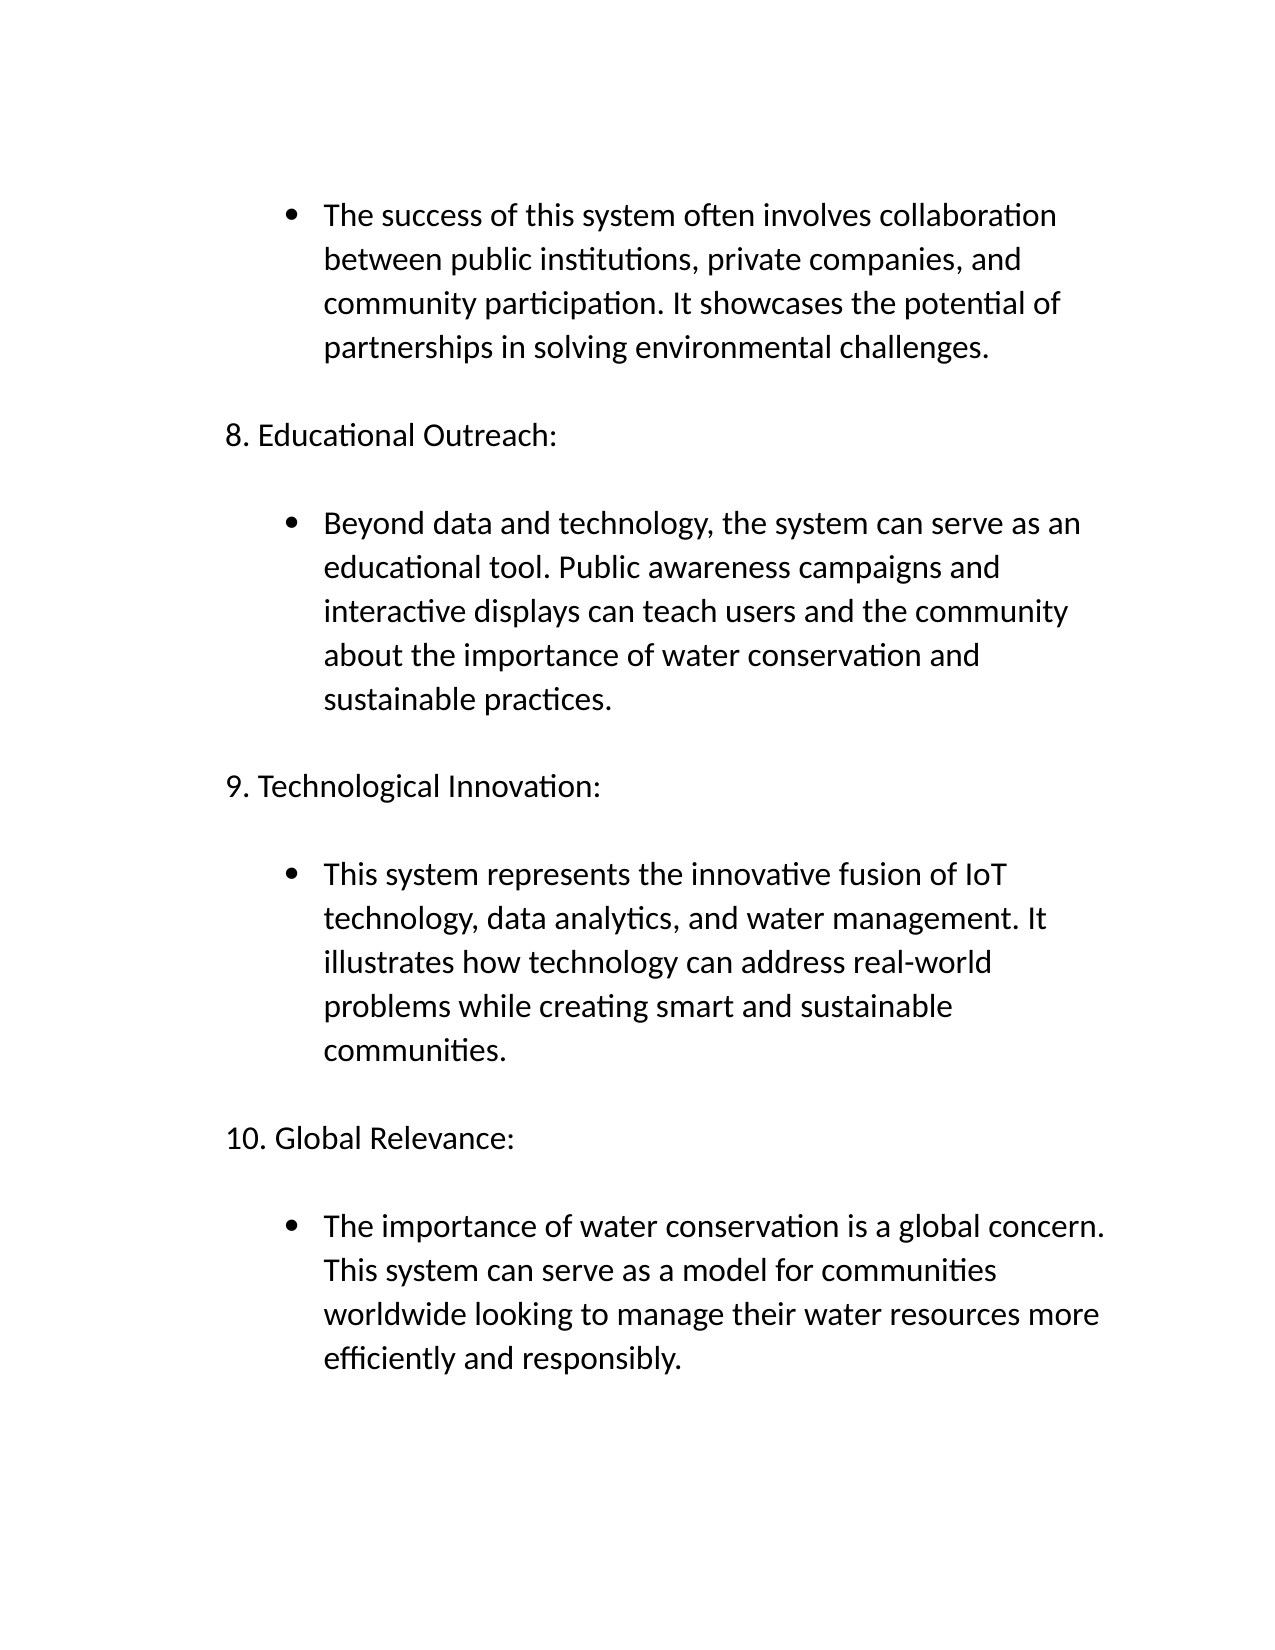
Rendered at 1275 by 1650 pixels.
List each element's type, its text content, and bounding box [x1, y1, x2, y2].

list 9. Technological Innovation: [225, 765, 1125, 806]
list 8. Educational Outreach: [225, 414, 1125, 454]
list The success of this system often involves collaboration between public institutions, private companies, and community participation. It showcases the potential of partnerships in solving environmental challenges. [286, 194, 1125, 367]
list The importance of water conservation is a global concern. This system can serve as a model for communities worldwide looking to manage their water resources more efficiently and responsibly. [286, 1205, 1125, 1378]
list Beyond data and technology, the system can serve as an educational tool. Public awareness campaigns and interactive displays can teach users and the community about the importance of water conservation and sustainable practices. [286, 502, 1125, 718]
list This system represents the innovative fusion of IoT technology, data analytics, and water management. It illustrates how technology can address real-world problems while creating smart and sustainable communities. [286, 853, 1125, 1070]
list 10. Global Relevance: [225, 1117, 1125, 1158]
